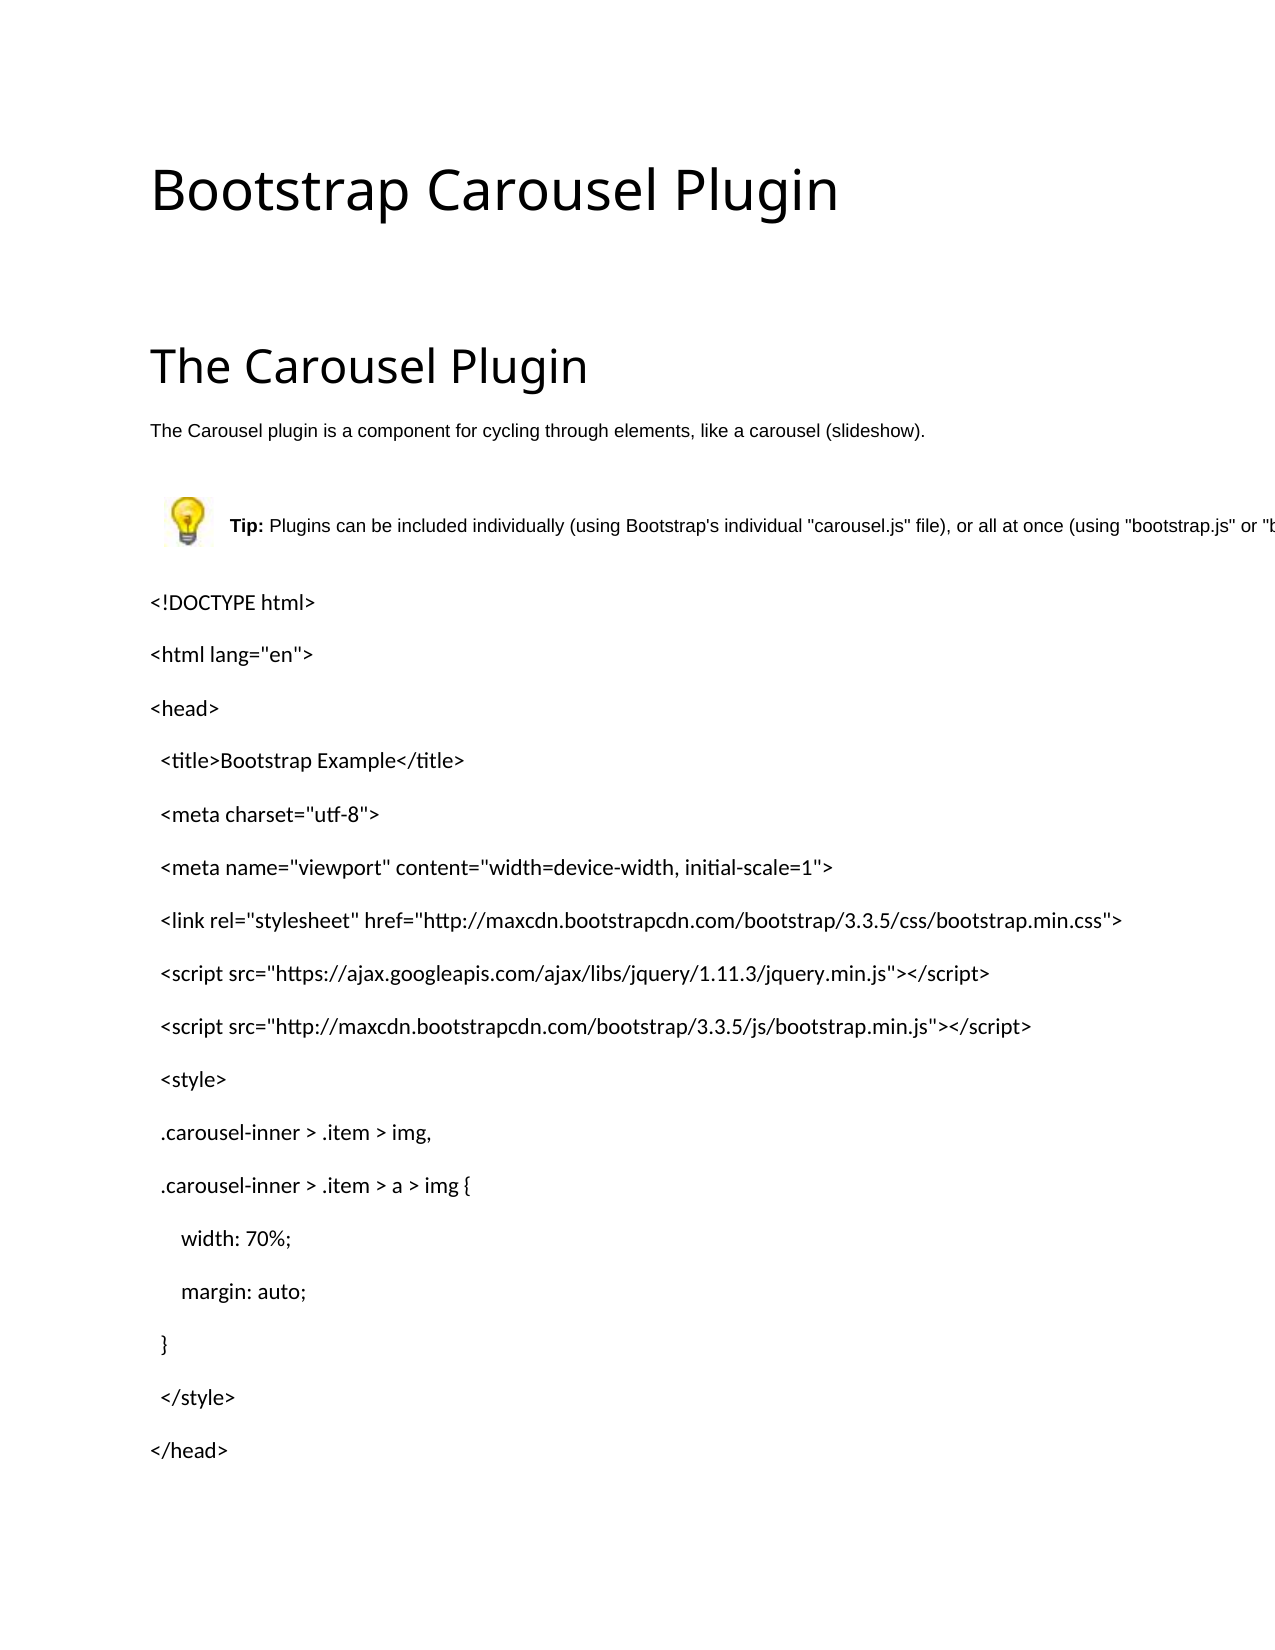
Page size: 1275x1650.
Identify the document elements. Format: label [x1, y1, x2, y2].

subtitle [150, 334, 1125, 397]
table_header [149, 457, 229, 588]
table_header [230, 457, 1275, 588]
picture [164, 497, 214, 547]
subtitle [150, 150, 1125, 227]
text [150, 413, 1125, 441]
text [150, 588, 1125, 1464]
